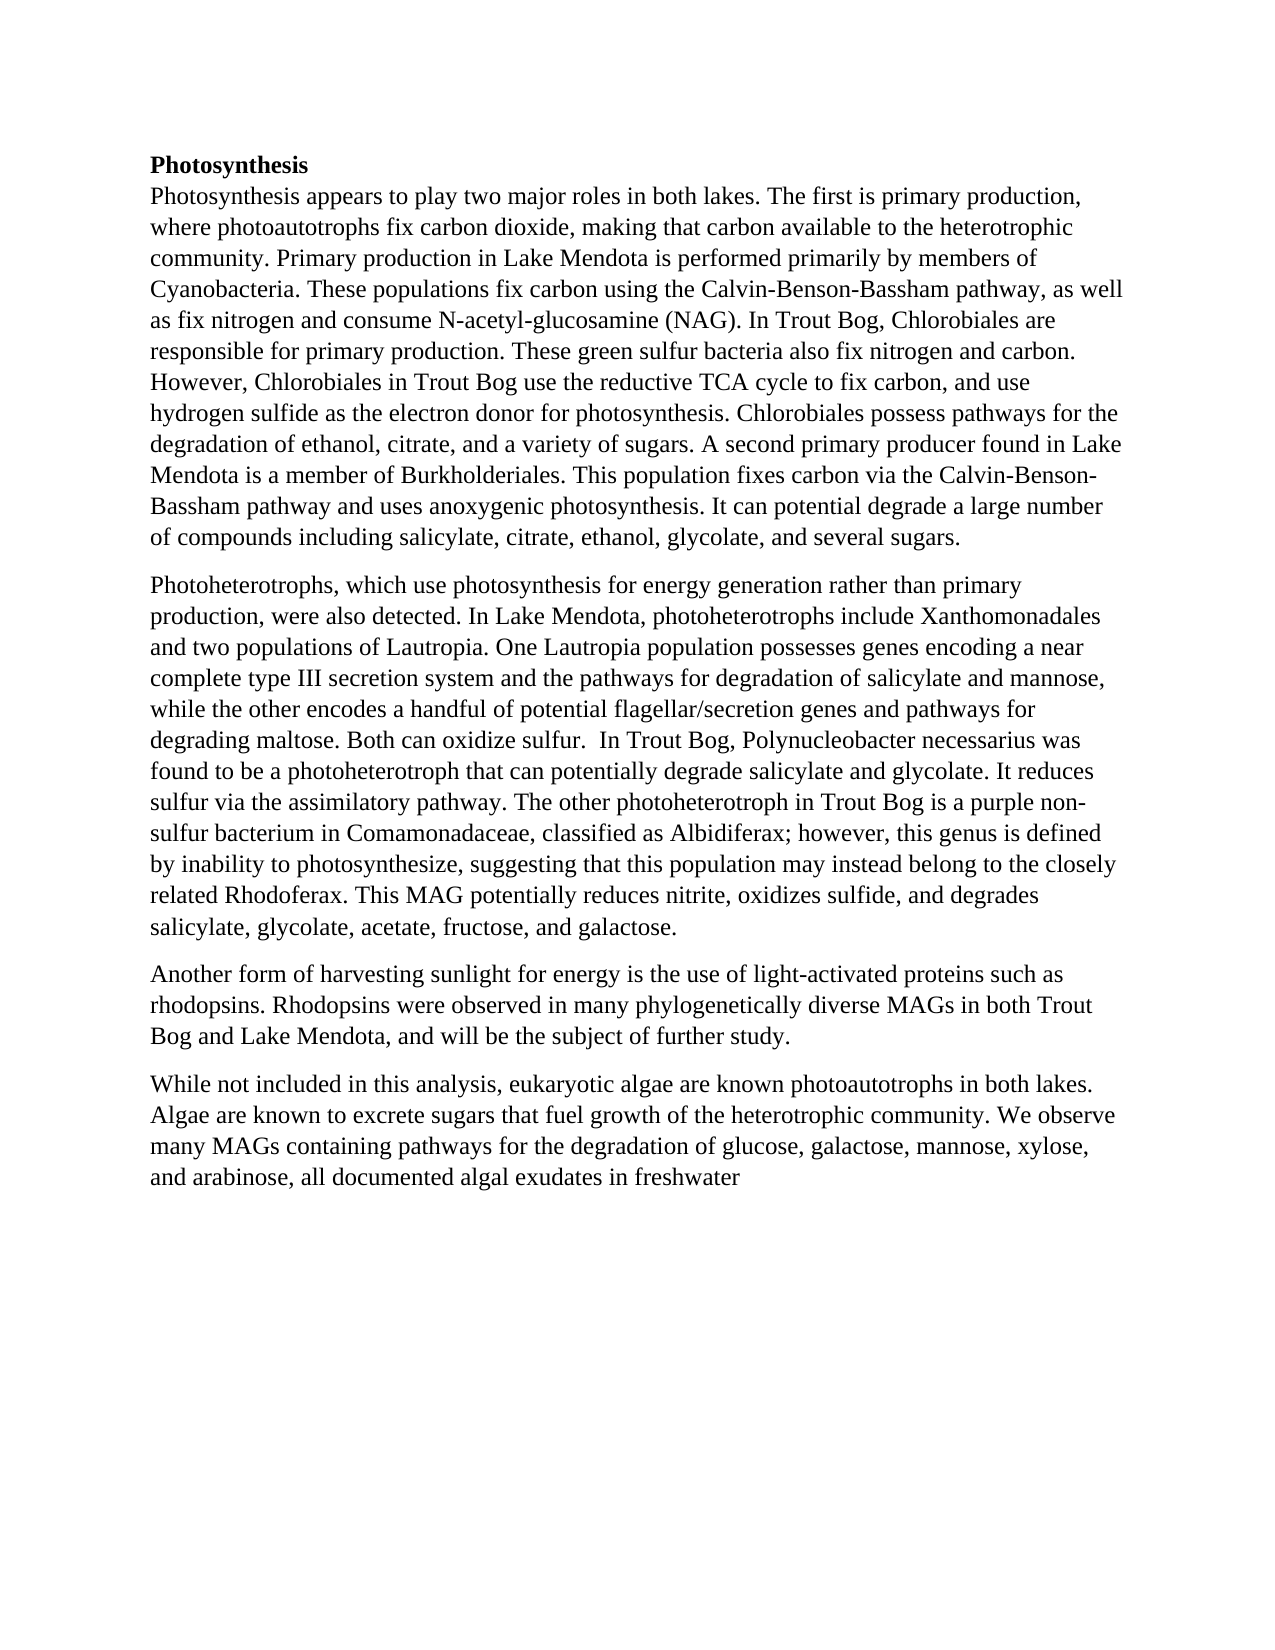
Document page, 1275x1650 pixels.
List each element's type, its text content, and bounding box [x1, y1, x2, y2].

text While not included in this analysis, eukaryotic algae are known photoautotrophs in both lakes. Algae are known to excrete sugars that fuel growth of the heterotrophic community. We observe many MAGs containing pathways for the degradation of glucose, galactose, mannose, xylose, and arabinose, all documented algal exudates in freshwater [150, 1069, 1125, 1191]
text Photoheterotrophs, which use photosynthesis for energy generation rather than primary production, were also detected. In Lake Mendota, photoheterotrophs include Xanthomonadales and two populations of Lautropia. One Lautropia population possesses genes encoding a near complete type III secretion system and the pathways for degradation of salicylate and mannose, while the other encodes a handful of potential flagellar/secretion genes and pathways for degrading maltose. Both can oxidize sulfur. In Trout Bog, Polynucleobacter necessarius was found to be a photoheterotroph that can potentially degrade salicylate and glycolate. It reduces sulfur via the assimilatory pathway. The other photoheterotroph in Trout Bog is a purple non-sulfur bacterium in Comamonadaceae, classified as Albidiferax; however, this genus is defined by inability to photosynthesize, suggesting that this population may instead belong to the closely related Rhodoferax. This MAG potentially reduces nitrite, oxidizes sulfide, and degrades salicylate, glycolate, acetate, fructose, and galactose. [150, 570, 1125, 940]
text Another form of harvesting sunlight for energy is the use of light-activated proteins such as rhodopsins. Rhodopsins were observed in many phylogenetically diverse MAGs in both Trout Bog and Lake Mendota, and will be the subject of further study. [150, 959, 1125, 1050]
text Photosynthesis appears to play two major roles in both lakes. The first is primary production, where photoautotrophs fix carbon dioxide, making that carbon available to the heterotrophic community. Primary production in Lake Mendota is performed primarily by members of Cyanobacteria. These populations fix carbon using the Calvin-Benson-Bassham pathway, as well as fix nitrogen and consume N-acetyl-glucosamine (NAG). In Trout Bog, Chlorobiales are responsible for primary production. These green sulfur bacteria also fix nitrogen and carbon. However, Chlorobiales in Trout Bog use the reductive TCA cycle to fix carbon, and use hydrogen sulfide as the electron donor for photosynthesis. Chlorobiales possess pathways for the degradation of ethanol, citrate, and a variety of sugars. A second primary producer found in Lake Mendota is a member of Burkholderiales. This population fixes carbon via the Calvin-Benson-Bassham pathway and uses anoxygenic photosynthesis. It can potential degrade a large number of compounds including salicylate, citrate, ethanol, glycolate, and several sugars. [150, 181, 1125, 551]
subtitle Photosynthesis [150, 150, 1125, 179]
